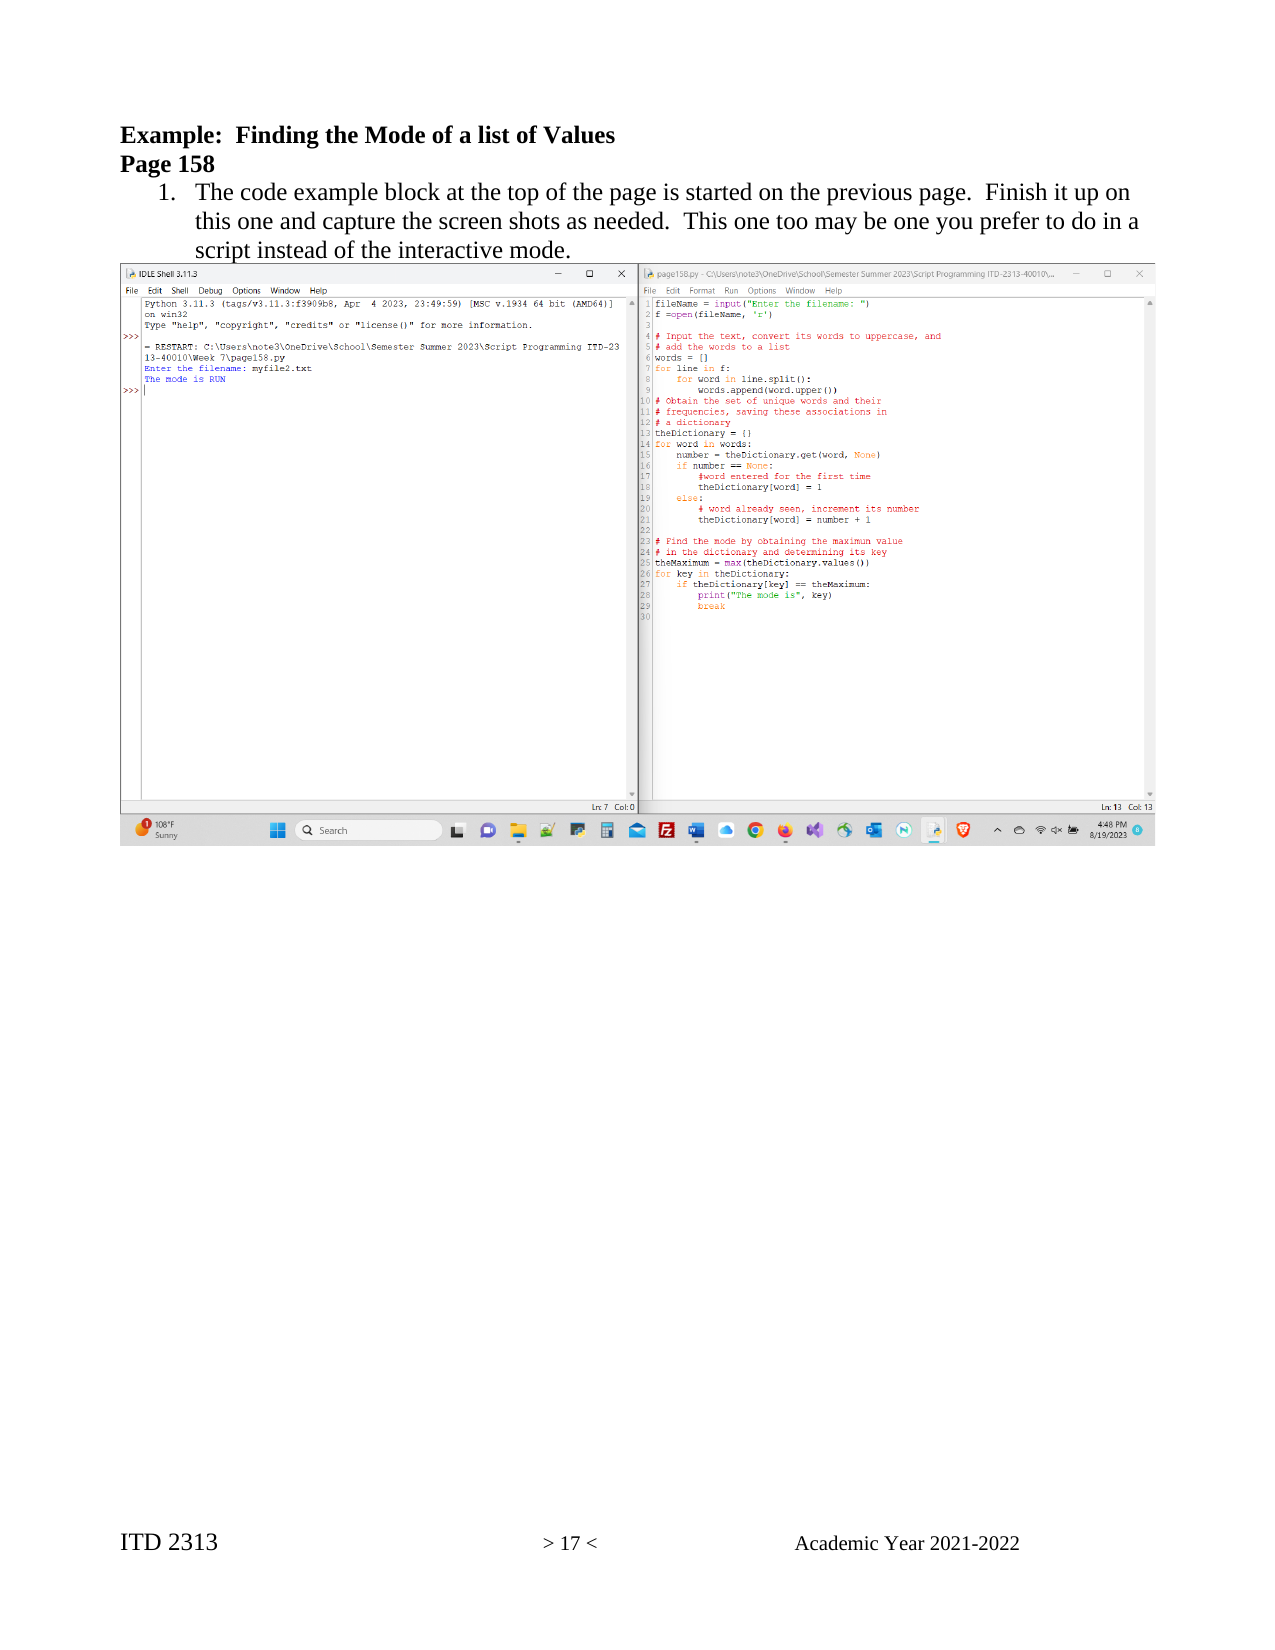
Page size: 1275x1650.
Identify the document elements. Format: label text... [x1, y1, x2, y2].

list The code example block at the top of the page is started on the previous page. Finish it up on this one and capture the screen shots as needed. This one too may be one you prefer to do in a script instead of the interactive mode. [157, 177, 1155, 263]
text Page 158 [120, 149, 1155, 177]
picture [120, 263, 1155, 846]
text Example: Finding the Mode of a list of Values [120, 120, 1155, 149]
